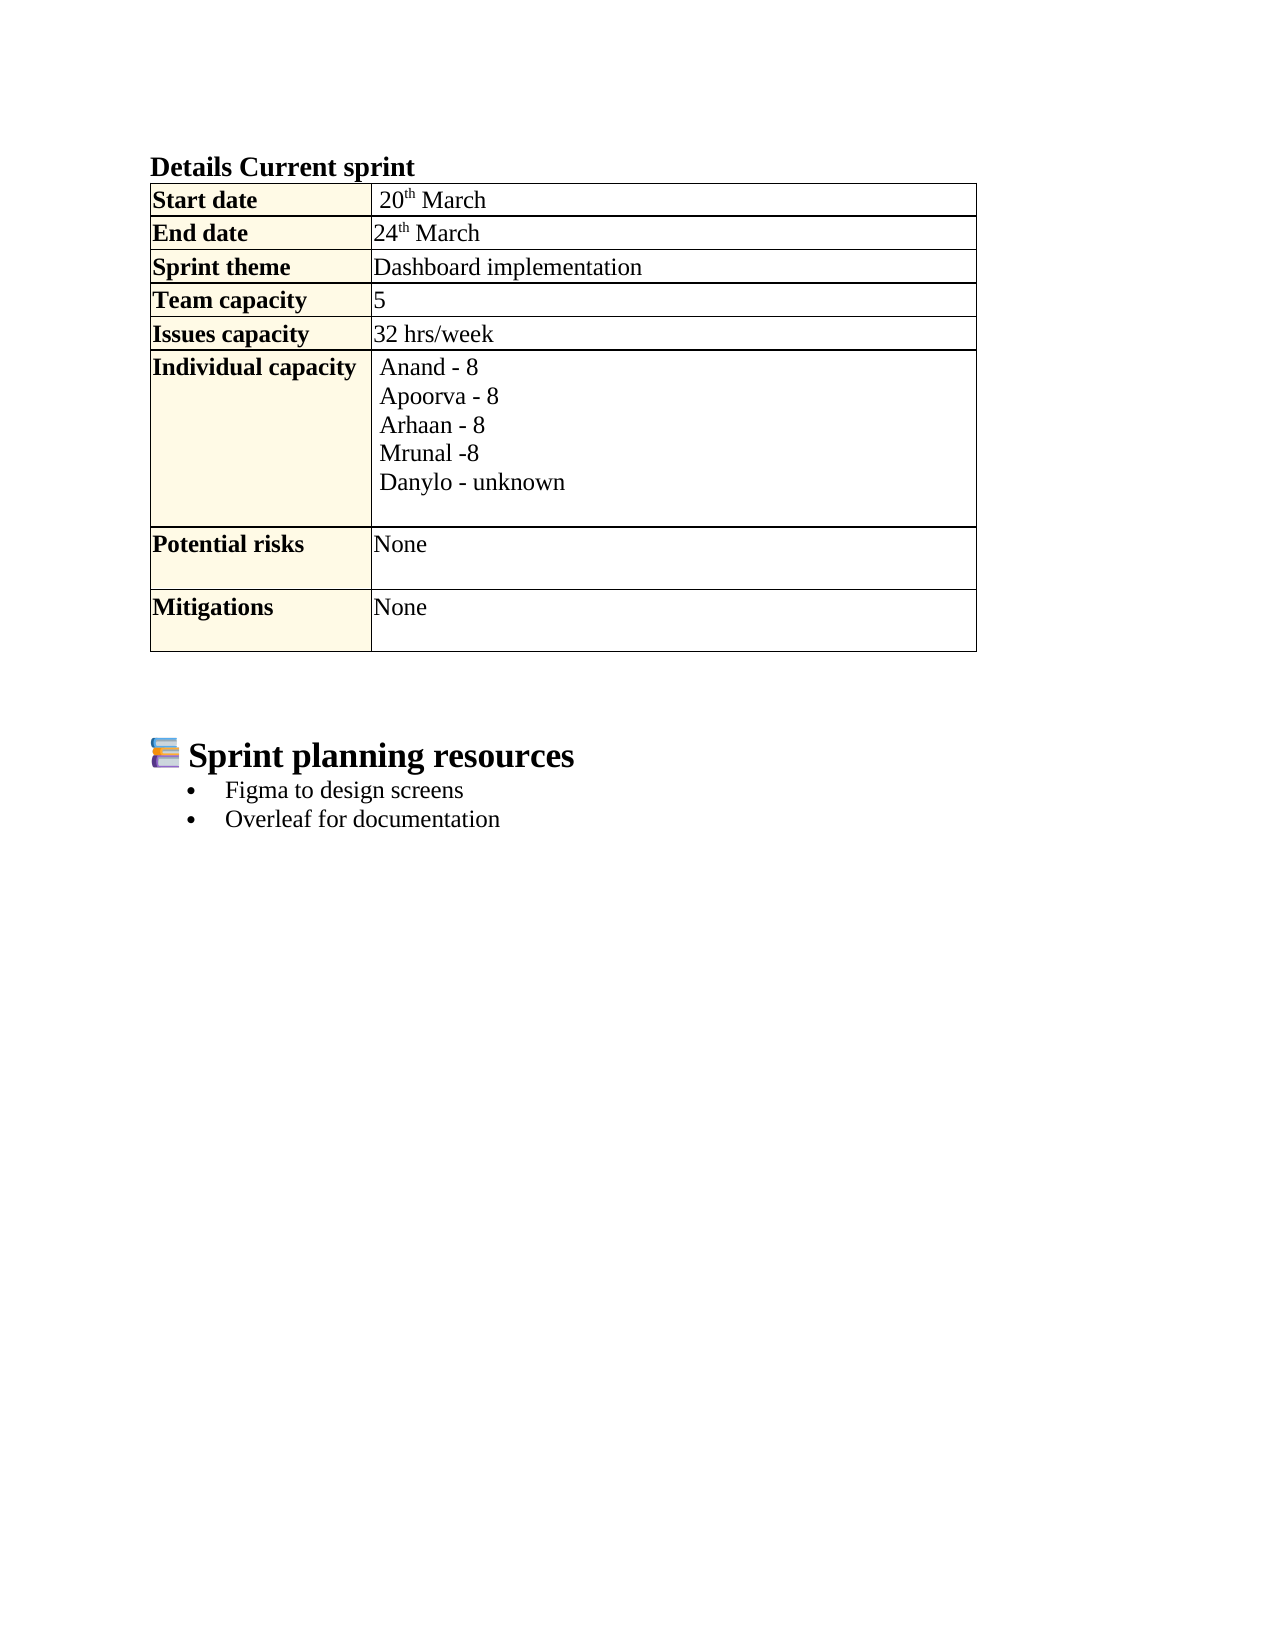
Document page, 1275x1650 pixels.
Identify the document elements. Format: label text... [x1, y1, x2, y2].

table_cell 24th March [372, 217, 976, 249]
table_cell Team capacity [151, 284, 371, 316]
table_header ​​ 20th March [372, 184, 976, 215]
table_cell Mitigations [151, 590, 371, 651]
table_cell Potential risks [151, 528, 371, 588]
text Details Current sprint [150, 150, 1125, 182]
table_cell Issues capacity [151, 317, 371, 349]
list Overleaf for documentation [187, 804, 1125, 832]
table_cell 5 [372, 284, 976, 316]
table_cell ​​Dashboard implementation [372, 250, 976, 282]
table_cell None [372, 590, 976, 651]
list Figma to design screens [187, 775, 1125, 804]
table_cell 32 hrs/week [372, 317, 976, 349]
picture [150, 737, 180, 768]
table_cell Individual capacity [151, 351, 371, 526]
table_cell Anand - 8 Apoorva - 8 Arhaan - 8 Mrunal -8 Danylo - unknown [372, 351, 976, 526]
table_cell None [372, 528, 976, 588]
table_header Start date [151, 184, 371, 215]
table_cell Sprint theme [151, 250, 371, 282]
table_cell End date [151, 217, 371, 249]
text Sprint planning resources [150, 734, 1125, 775]
